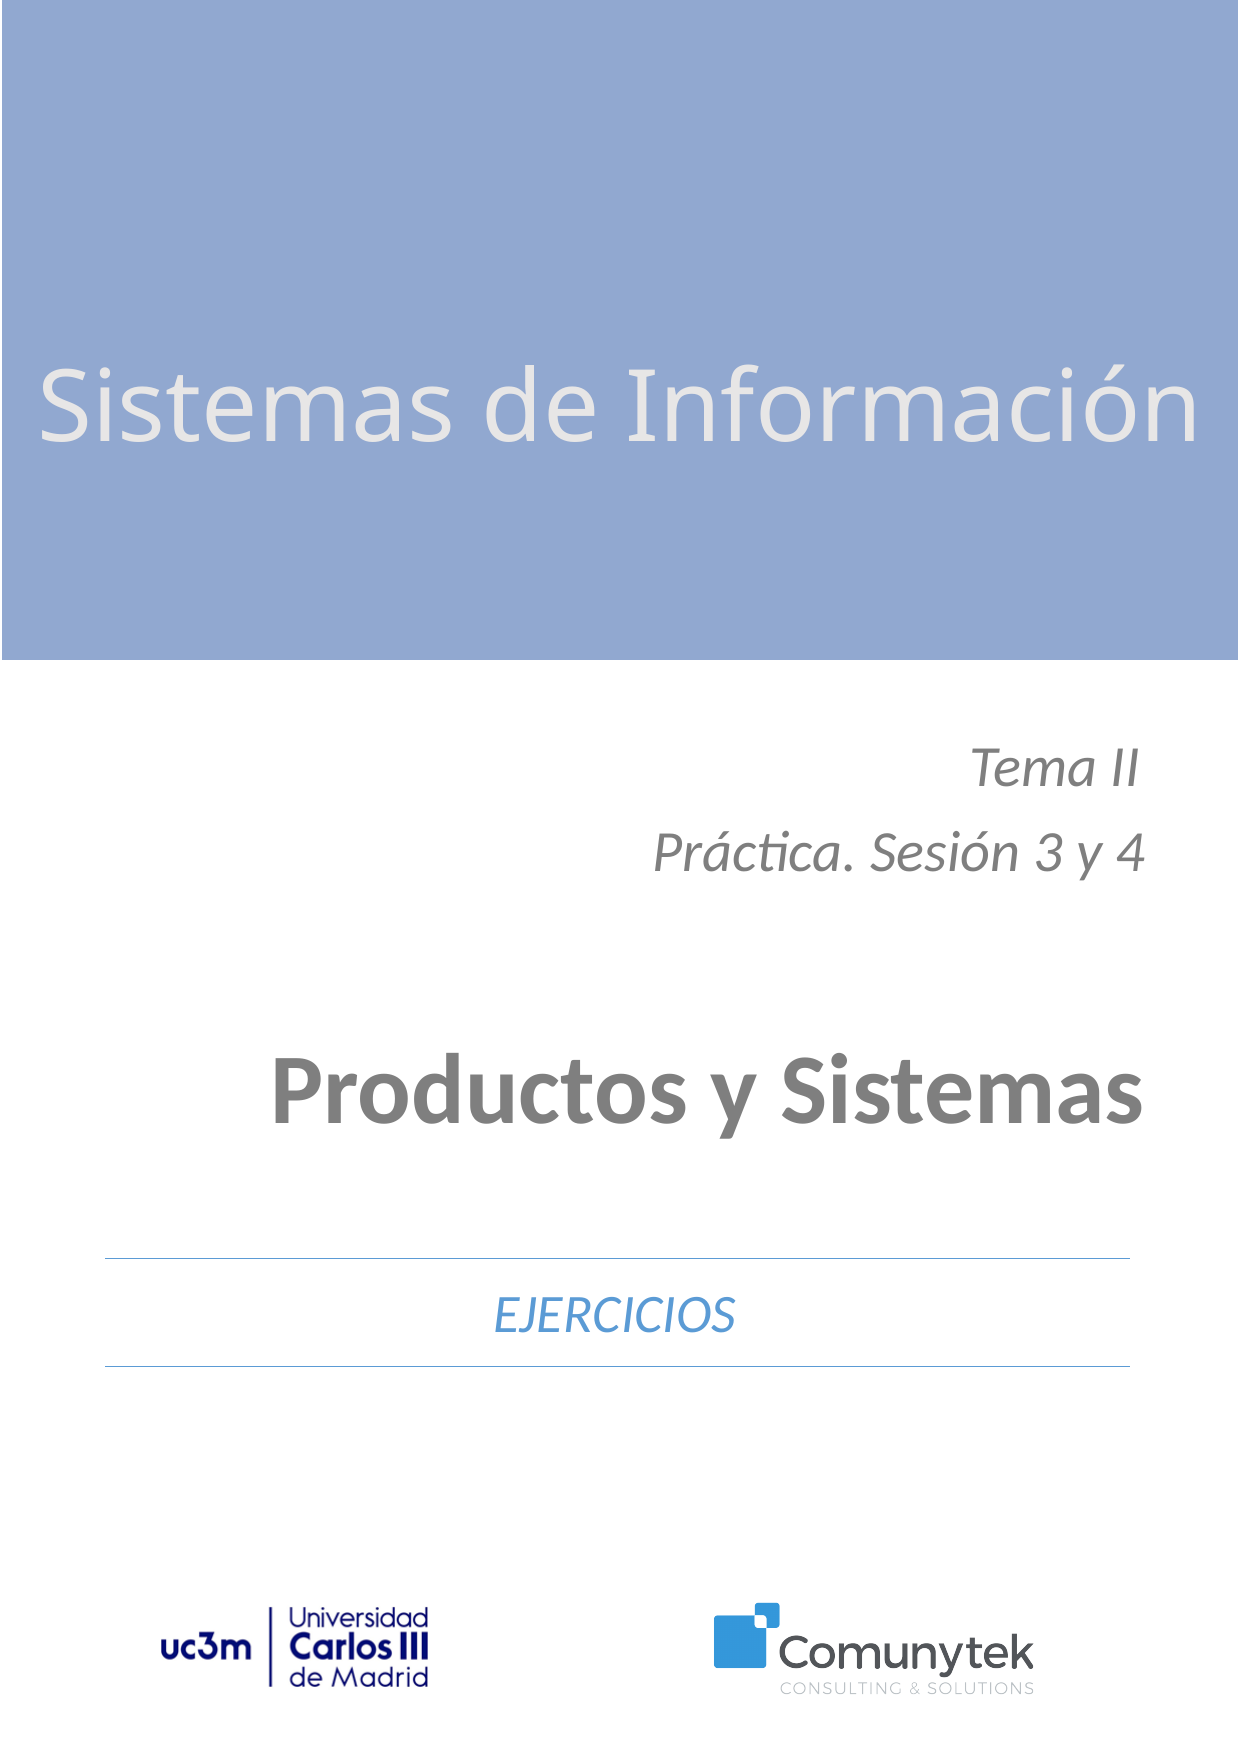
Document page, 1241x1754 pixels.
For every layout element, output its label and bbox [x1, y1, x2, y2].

picture [147, 1600, 442, 1695]
picture [713, 1602, 1034, 1695]
